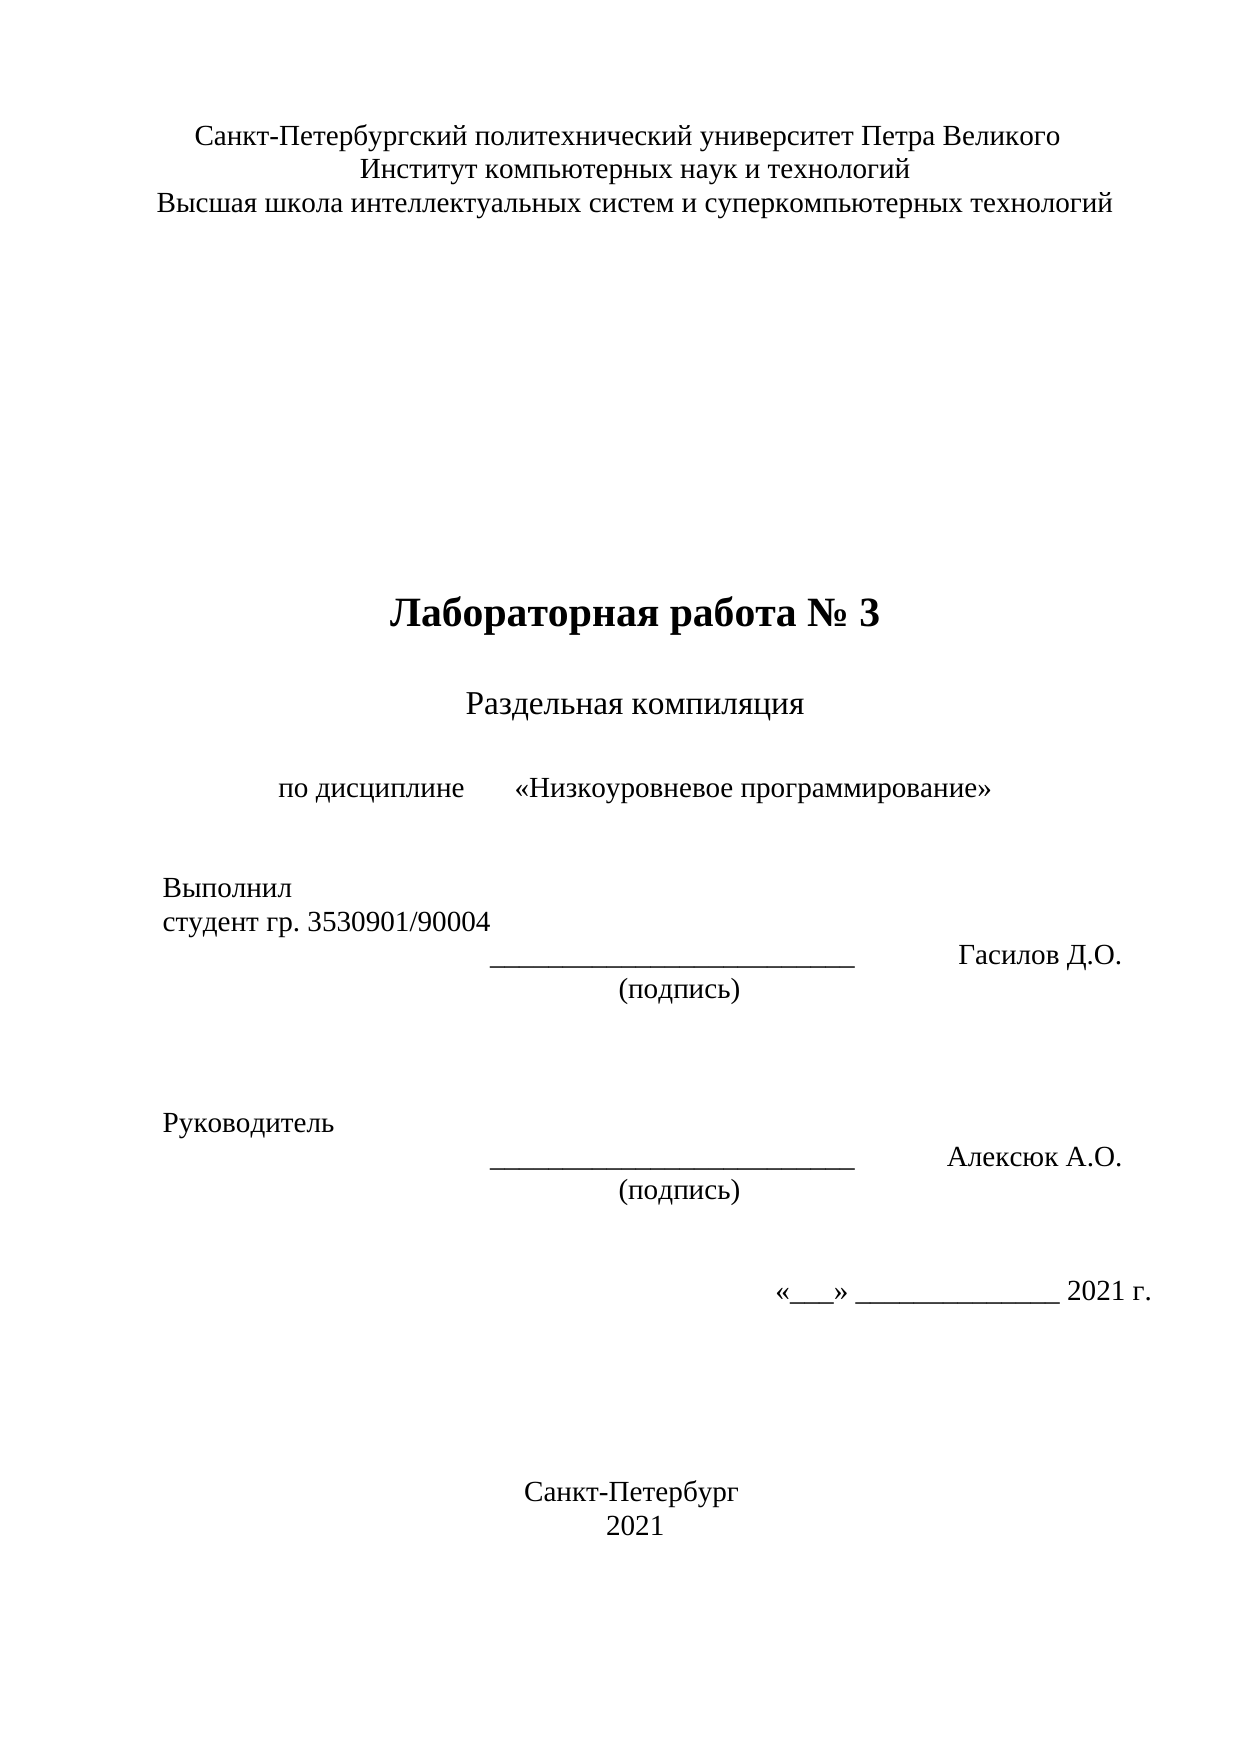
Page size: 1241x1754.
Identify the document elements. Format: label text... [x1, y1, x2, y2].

text Руководитель [118, 1105, 1152, 1139]
text Санкт-Петербургский политехнический университет Петра Великого [103, 118, 1152, 152]
text Санкт-Петербург 2021 [118, 1474, 1152, 1541]
text Раздельная компиляция [118, 683, 1152, 722]
text (подпись) [118, 971, 1152, 1004]
text «___» ______________ 2021 г. [118, 1273, 1152, 1306]
text Высшая школа интеллектуальных систем и суперкомпьютерных технологий [118, 185, 1152, 219]
text Лабораторная работа № 3 [118, 588, 1152, 636]
text по дисциплине «Низкоуровневое программирование» [118, 770, 1152, 803]
text студент гр. 3530901/90004 [118, 904, 1152, 937]
text _________________________ Алексюк А.О. [118, 1139, 1152, 1172]
text Выполнил [118, 870, 1152, 904]
text (подпись) [118, 1172, 1152, 1206]
text _________________________ Гасилов Д.О. [118, 937, 1152, 971]
text Институт компьютерных наук и технологий [118, 152, 1152, 185]
